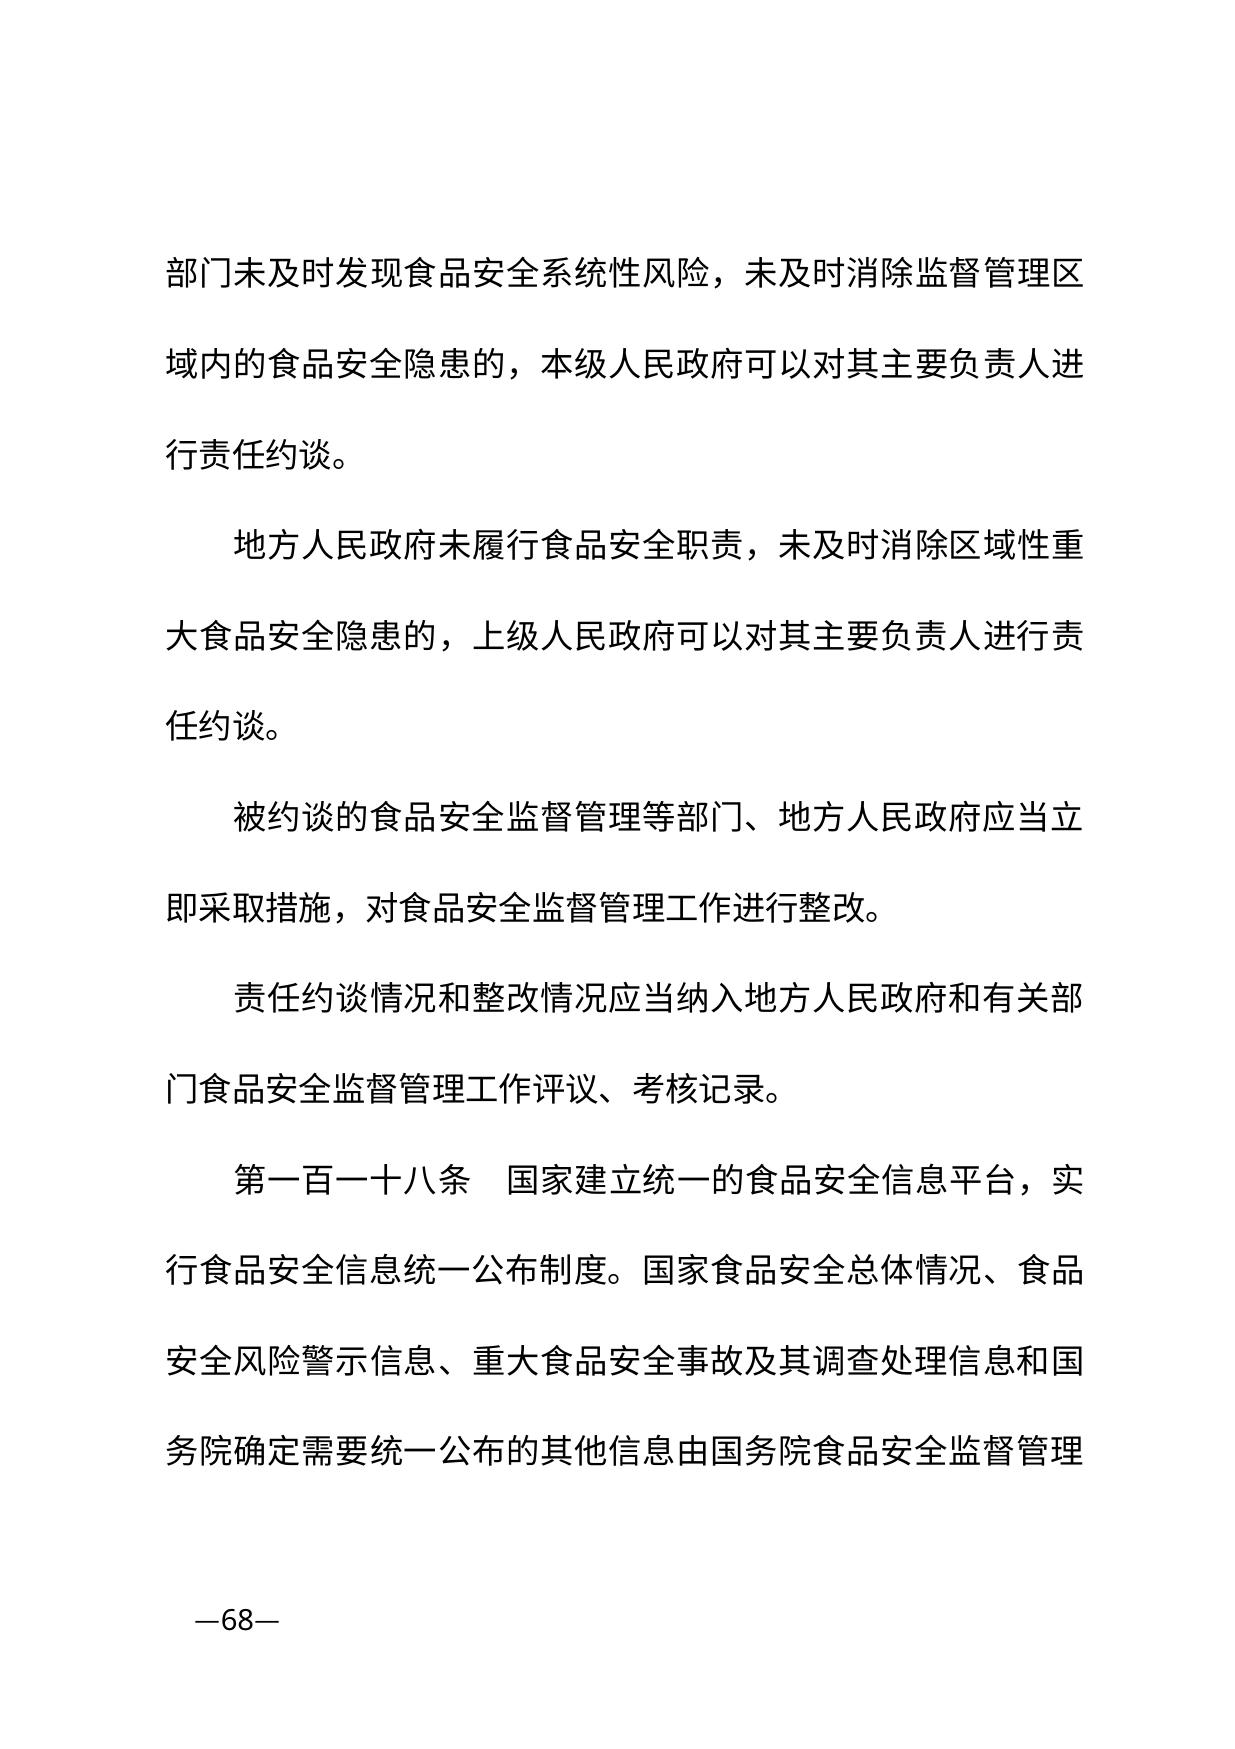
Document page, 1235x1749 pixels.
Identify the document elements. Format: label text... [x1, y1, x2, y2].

text 地方人民政府未履行食品安全职责，未及时消除区域性重大食品安全隐患的，上级人民政府可以对其主要负责人进行责任约谈。 [165, 498, 1087, 770]
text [165, 1132, 1087, 1495]
text 责任约谈情况和整改情况应当纳入地方人民政府和有关部门食品安全监督管理工作评议、考核记录。 [165, 951, 1087, 1132]
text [165, 226, 1087, 498]
text 被约谈的食品安全监督管理等部门、地方人民政府应当立即采取措施，对食品安全监督管理工作进行整改。 [165, 770, 1087, 951]
